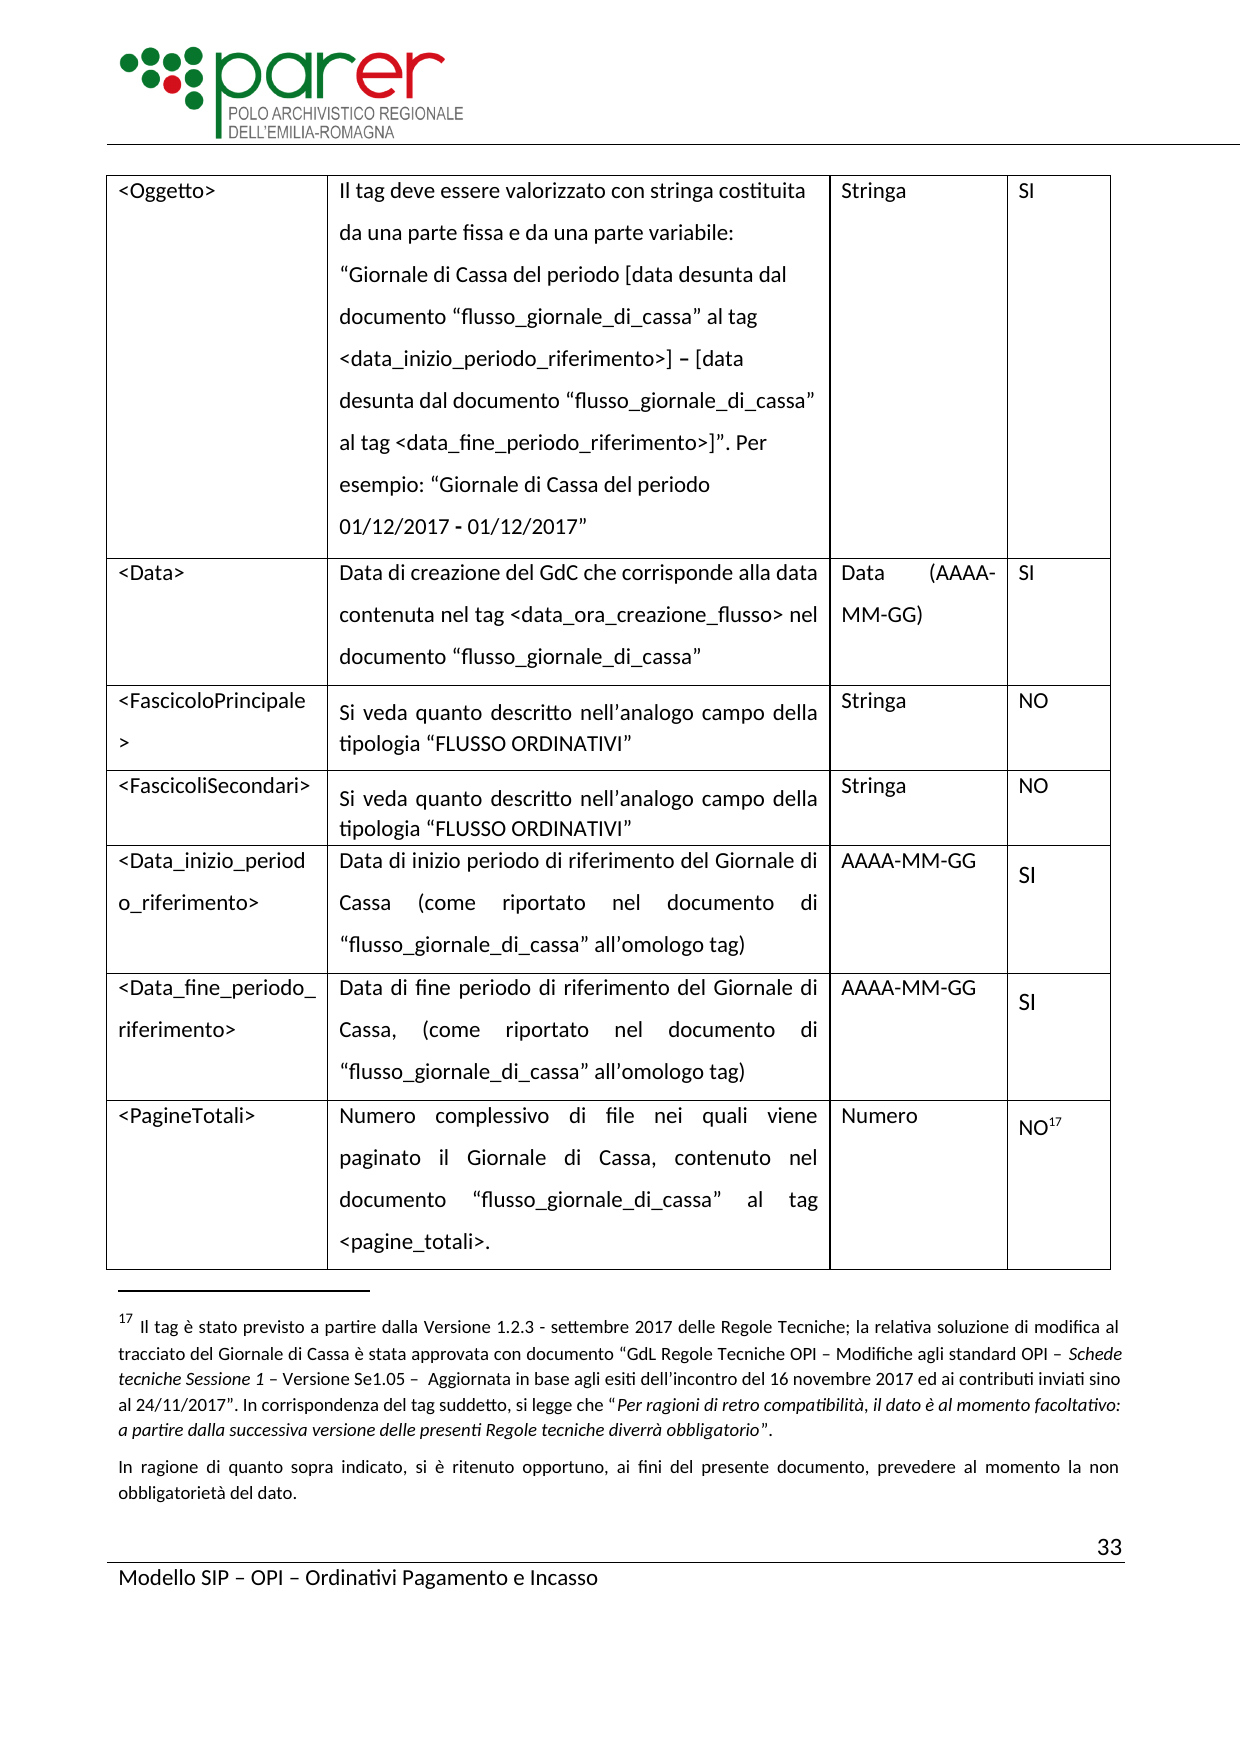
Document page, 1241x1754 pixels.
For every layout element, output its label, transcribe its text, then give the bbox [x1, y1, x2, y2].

table_cell <FascicoliSecondari> [107, 771, 327, 845]
table_cell <Data_inizio_periodo_riferimento> [107, 846, 327, 972]
table_cell <Oggetto> [107, 176, 327, 557]
table_cell Si veda quanto descritto nell’analogo campo della tipologia “FLUSSO ORDINATIVI” [328, 771, 829, 845]
table_cell Stringa [831, 176, 1007, 557]
table_cell Stringa [831, 686, 1007, 770]
table_cell Numero complessivo di file nei quali viene paginato il Giornale di Cassa, contenuto nel documento “flusso_giornale_di_cassa” al tag <pagine_totali>. [328, 1101, 829, 1269]
table_cell NO [1008, 1101, 1110, 1269]
table_cell SI [1008, 559, 1110, 685]
picture [118, 43, 470, 144]
table_cell NO [1008, 771, 1110, 845]
table_cell Data di inizio periodo di riferimento del Giornale di Cassa (come riportato nel documento di “flusso_giornale_di_cassa” all’omologo tag) [328, 846, 829, 972]
table_cell SI [1008, 176, 1110, 557]
table_cell <Data_fine_periodo_riferimento> [107, 974, 327, 1100]
table_cell AAAA-MM-GG [831, 846, 1007, 972]
table_cell Data di fine periodo di riferimento del Giornale di Cassa, (come riportato nel documento di “flusso_giornale_di_cassa” all’omologo tag) [328, 974, 829, 1100]
table_cell <Data> [107, 559, 327, 685]
table_cell NO [1008, 686, 1110, 770]
table_cell Numero [831, 1101, 1007, 1269]
table_cell Data di creazione del GdC che corrisponde alla data contenuta nel tag <data_ora_creazione_flusso> nel documento “flusso_giornale_di_cassa” [328, 559, 829, 685]
table_cell Data (AAAA-MM-GG) [831, 559, 1007, 685]
table_cell SI [1008, 974, 1110, 1100]
table_cell Stringa [831, 771, 1007, 845]
table_cell Si veda quanto descritto nell’analogo campo della tipologia “FLUSSO ORDINATIVI” [328, 686, 829, 770]
table_cell <FascicoloPrincipale> [107, 686, 327, 770]
table_cell Il tag deve essere valorizzato con stringa costituita da una parte fissa e da una parte variabile: “Giornale di Cassa del periodo [data desunta dal documento “flusso_giornale_di_cassa” al tag <data_inizio_periodo_riferimento>] – [data desunta dal documento “flusso_giornale_di_cassa” al tag <data_fine_periodo_riferimento>]”. Per esempio: “Giornale di Cassa del periodo 01/12/2017 - 01/12/2017” [328, 176, 829, 557]
table_cell <PagineTotali> [107, 1101, 327, 1269]
table_cell AAAA-MM-GG [831, 974, 1007, 1100]
table_cell SI [1008, 846, 1110, 972]
